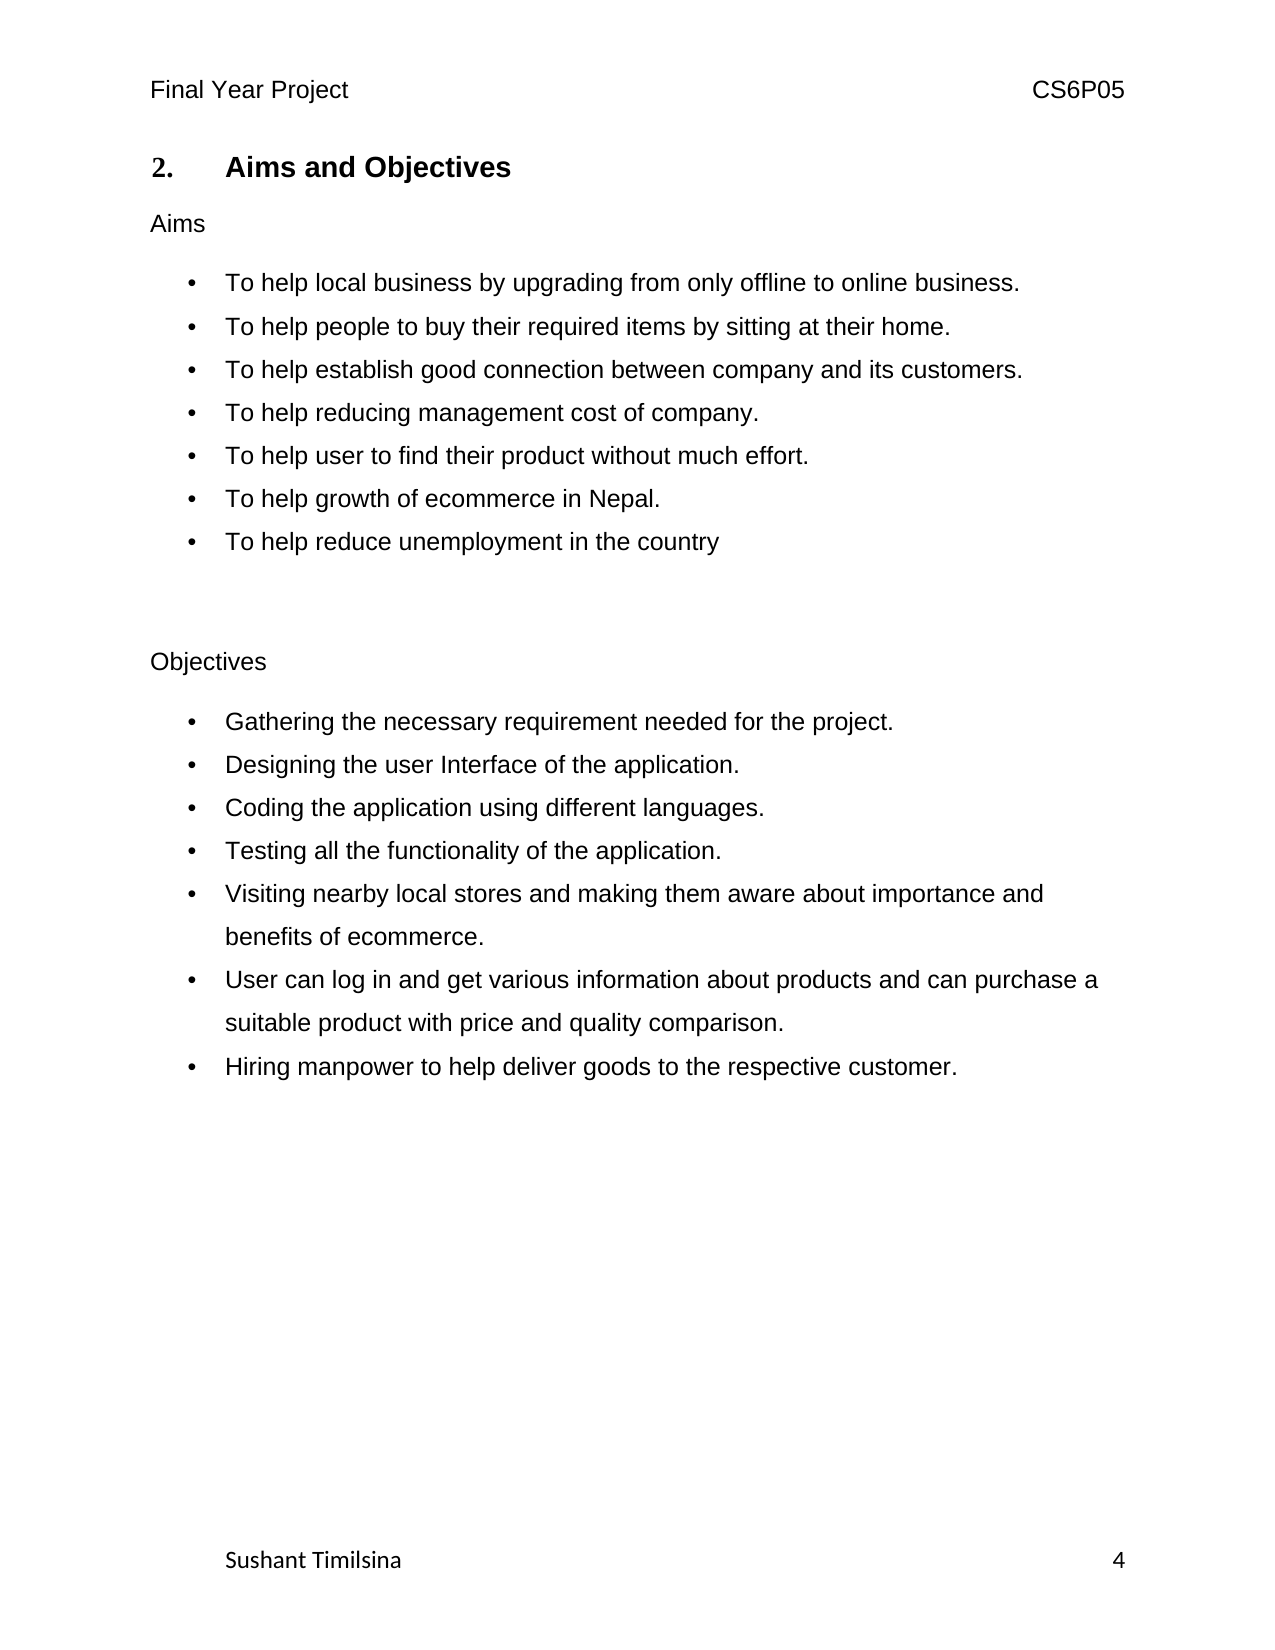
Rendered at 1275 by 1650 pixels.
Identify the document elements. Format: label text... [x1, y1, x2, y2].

list To help establish good connection between company and its customers. [187, 354, 1125, 383]
subtitle Aims and Objectives [151, 150, 1125, 184]
list Testing all the functionality of the application. [187, 836, 1125, 864]
text Objectives [150, 647, 1125, 675]
list To help reduce unemployment in the country [187, 527, 1125, 556]
text Aims [150, 208, 1125, 237]
list To help reducing management cost of company. [187, 398, 1125, 426]
list To help people to buy their required items by sitting at their home. [187, 311, 1125, 340]
list Gathering the necessary requirement needed for the project. [187, 706, 1125, 735]
list To help local business by upgrading from only offline to online business. [187, 268, 1125, 297]
list User can log in and get various information about products and can purchase a suitable product with price and quality comparison. [187, 965, 1125, 1037]
list Coding the application using different languages. [187, 793, 1125, 821]
list To help user to find their product without much effort. [187, 441, 1125, 469]
list To help growth of ecommerce in Nepal. [187, 484, 1125, 513]
list Hiring manpower to help deliver goods to the respective customer. [187, 1051, 1125, 1080]
list Designing the user Interface of the application. [187, 749, 1125, 778]
list Visiting nearby local stores and making them aware about importance and benefits of ecommerce. [187, 879, 1125, 951]
